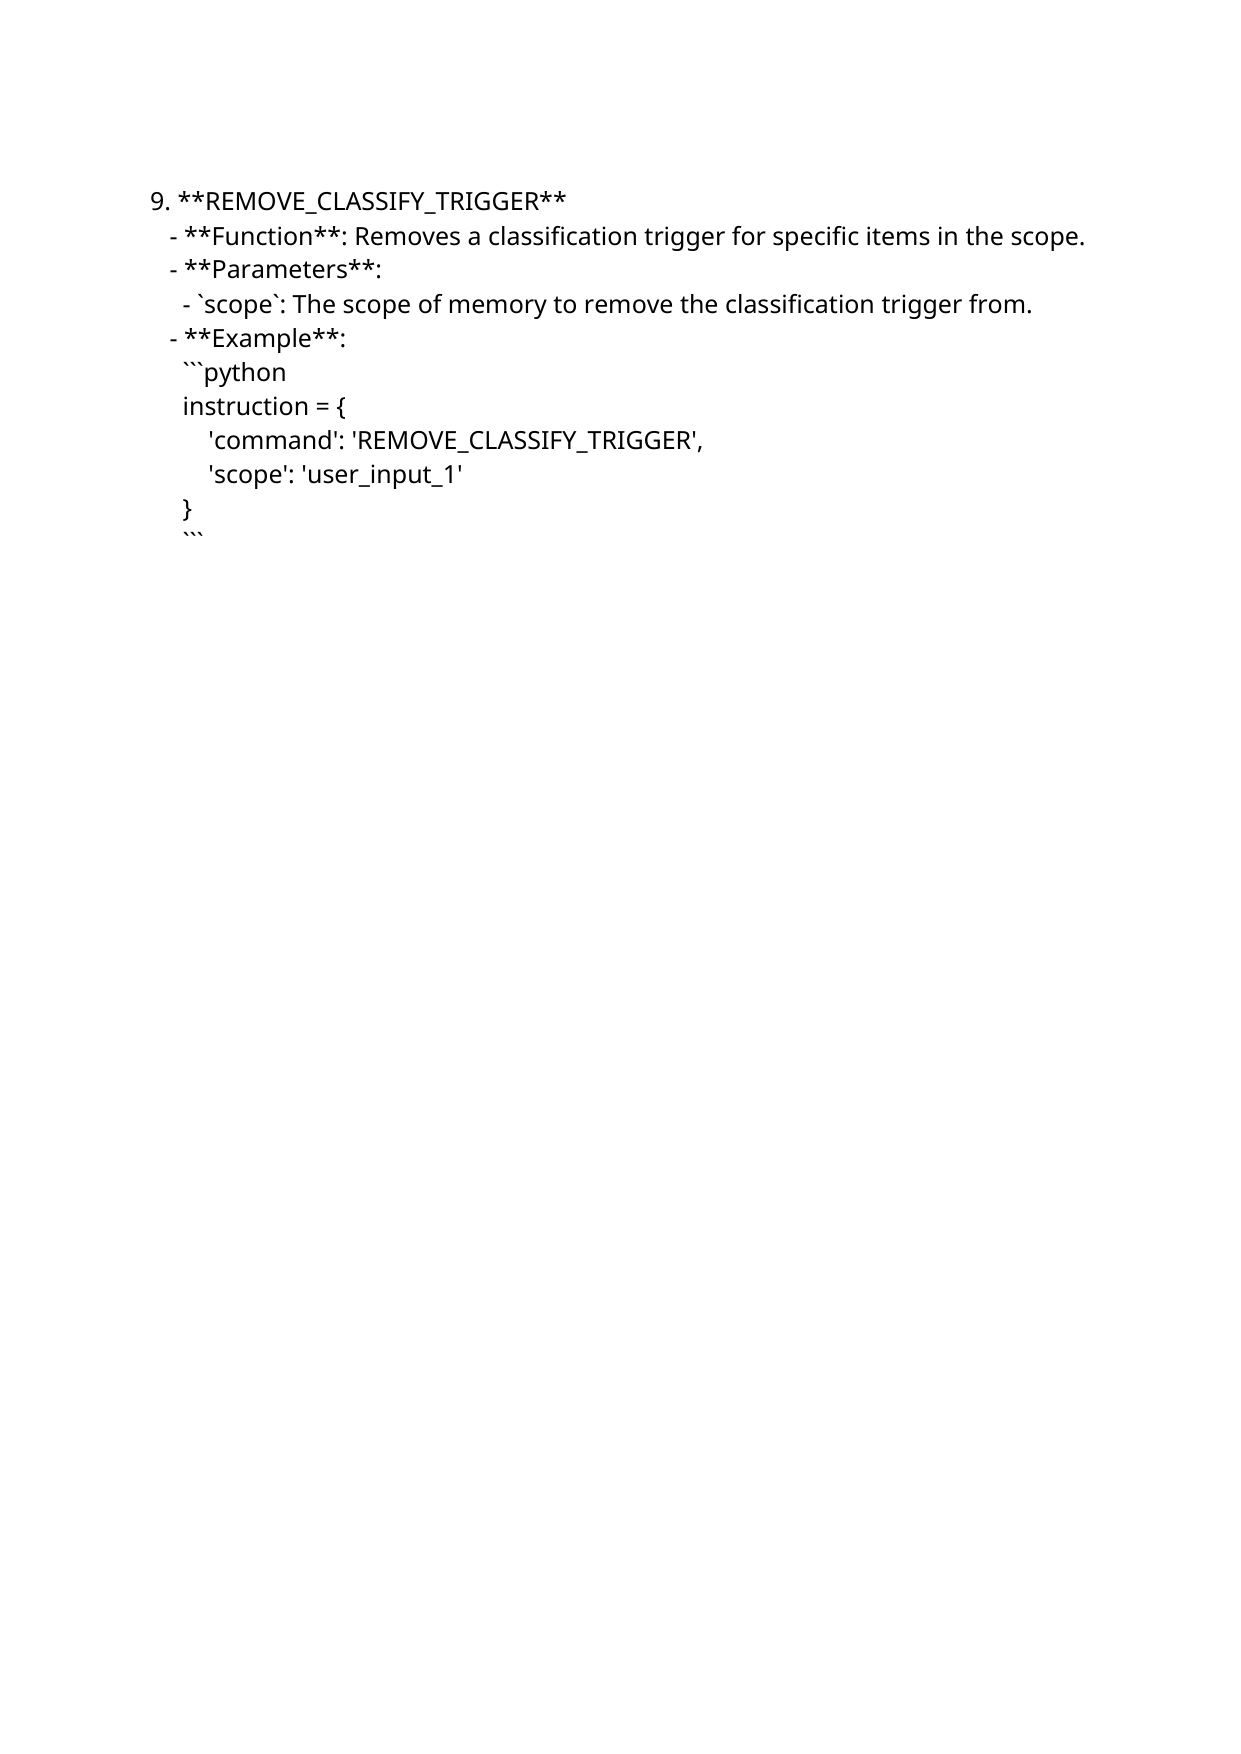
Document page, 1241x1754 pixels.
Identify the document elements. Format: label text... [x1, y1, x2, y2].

text instruction = { [150, 388, 1090, 422]
text - **Example**: [150, 320, 1090, 354]
text ``` [150, 525, 1090, 559]
text - `scope`: The scope of memory to remove the classification trigger from. [150, 286, 1090, 320]
text - **Parameters**: [150, 252, 1090, 286]
text - **Function**: Removes a classification trigger for specific items in the scope. [150, 218, 1090, 252]
text 'scope': 'user_input_1' [150, 457, 1090, 491]
text } [150, 491, 1090, 525]
text 'command': 'REMOVE_CLASSIFY_TRIGGER', [150, 422, 1090, 457]
text ```python [150, 354, 1090, 388]
text 9. **REMOVE_CLASSIFY_TRIGGER** [150, 184, 1090, 218]
